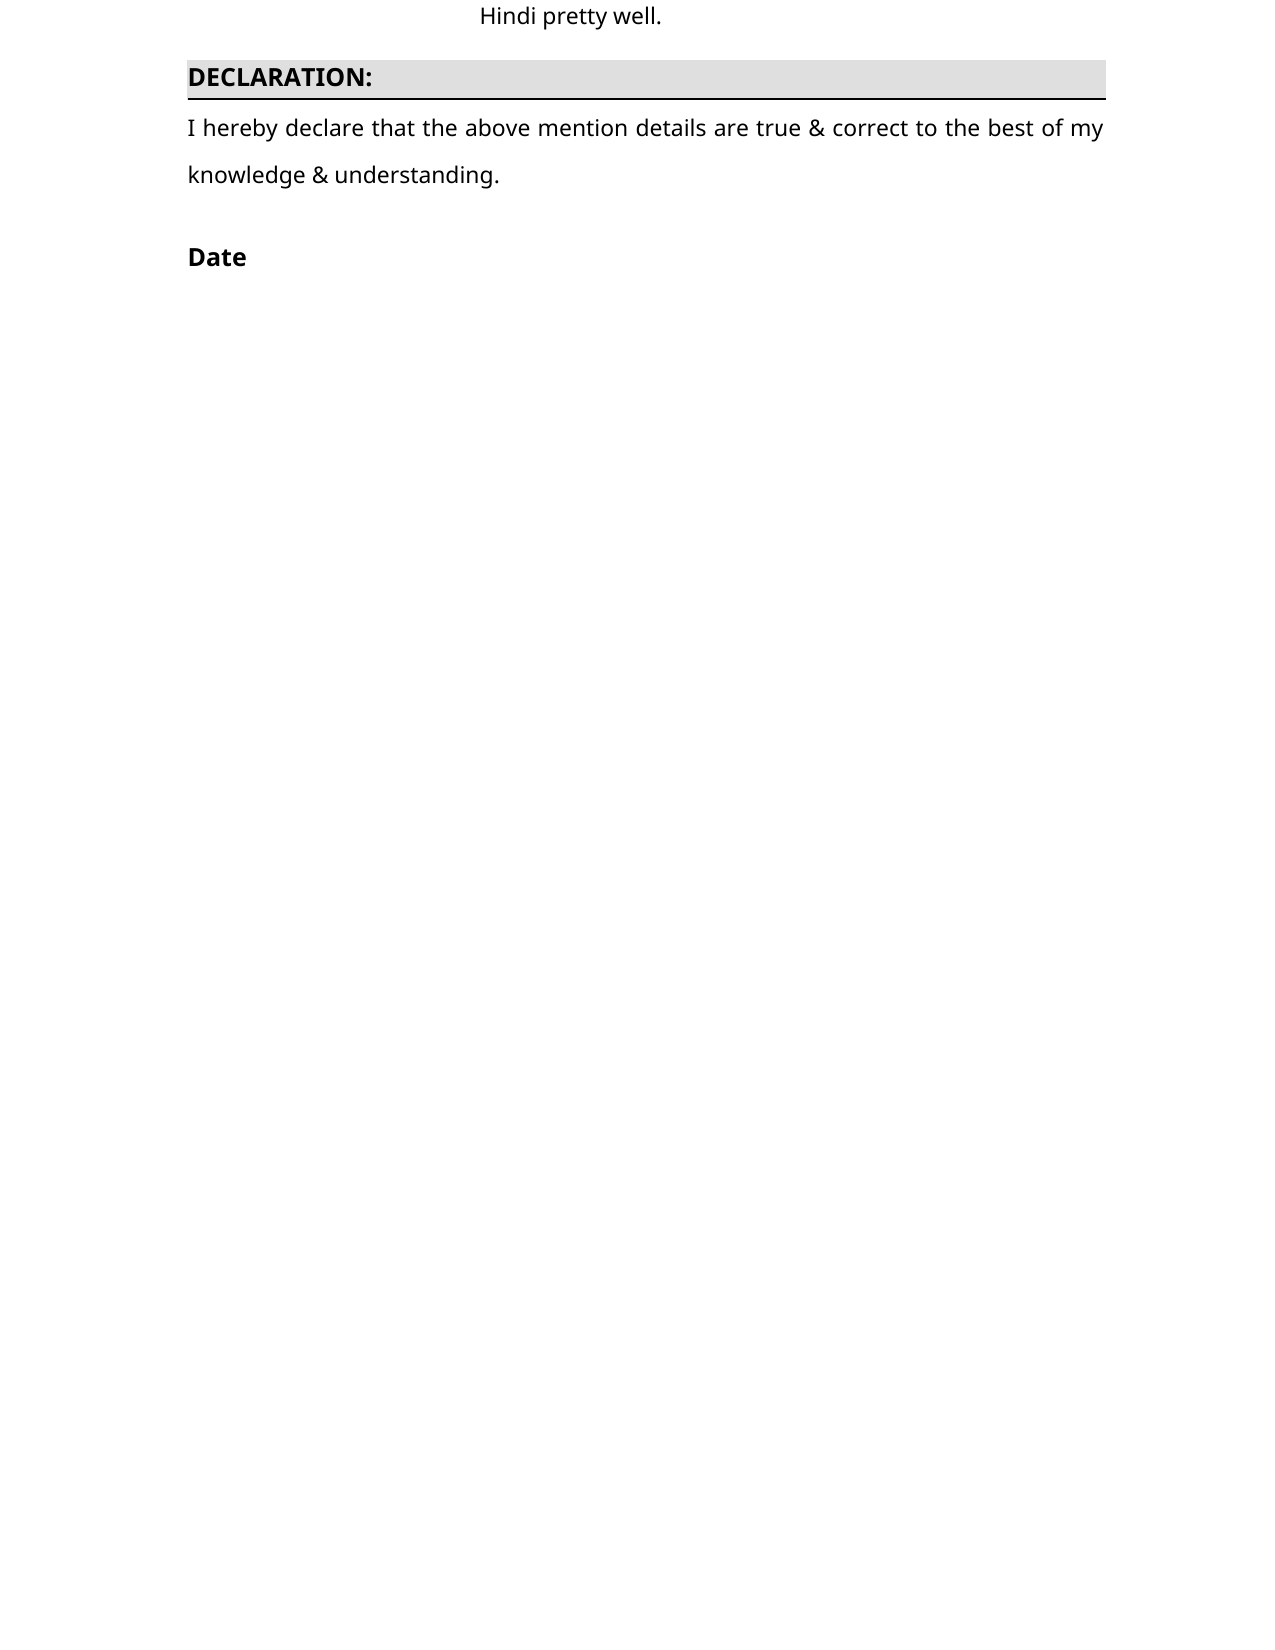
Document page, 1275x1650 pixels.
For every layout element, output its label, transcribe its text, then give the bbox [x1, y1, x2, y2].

text DECLARATION: [187, 60, 1106, 100]
text I hereby declare that the above mention details are true & correct to the best of my knowledge & understanding. [187, 112, 1106, 190]
text Date [187, 240, 1106, 274]
text Hindi pretty well. [187, 0, 1106, 31]
